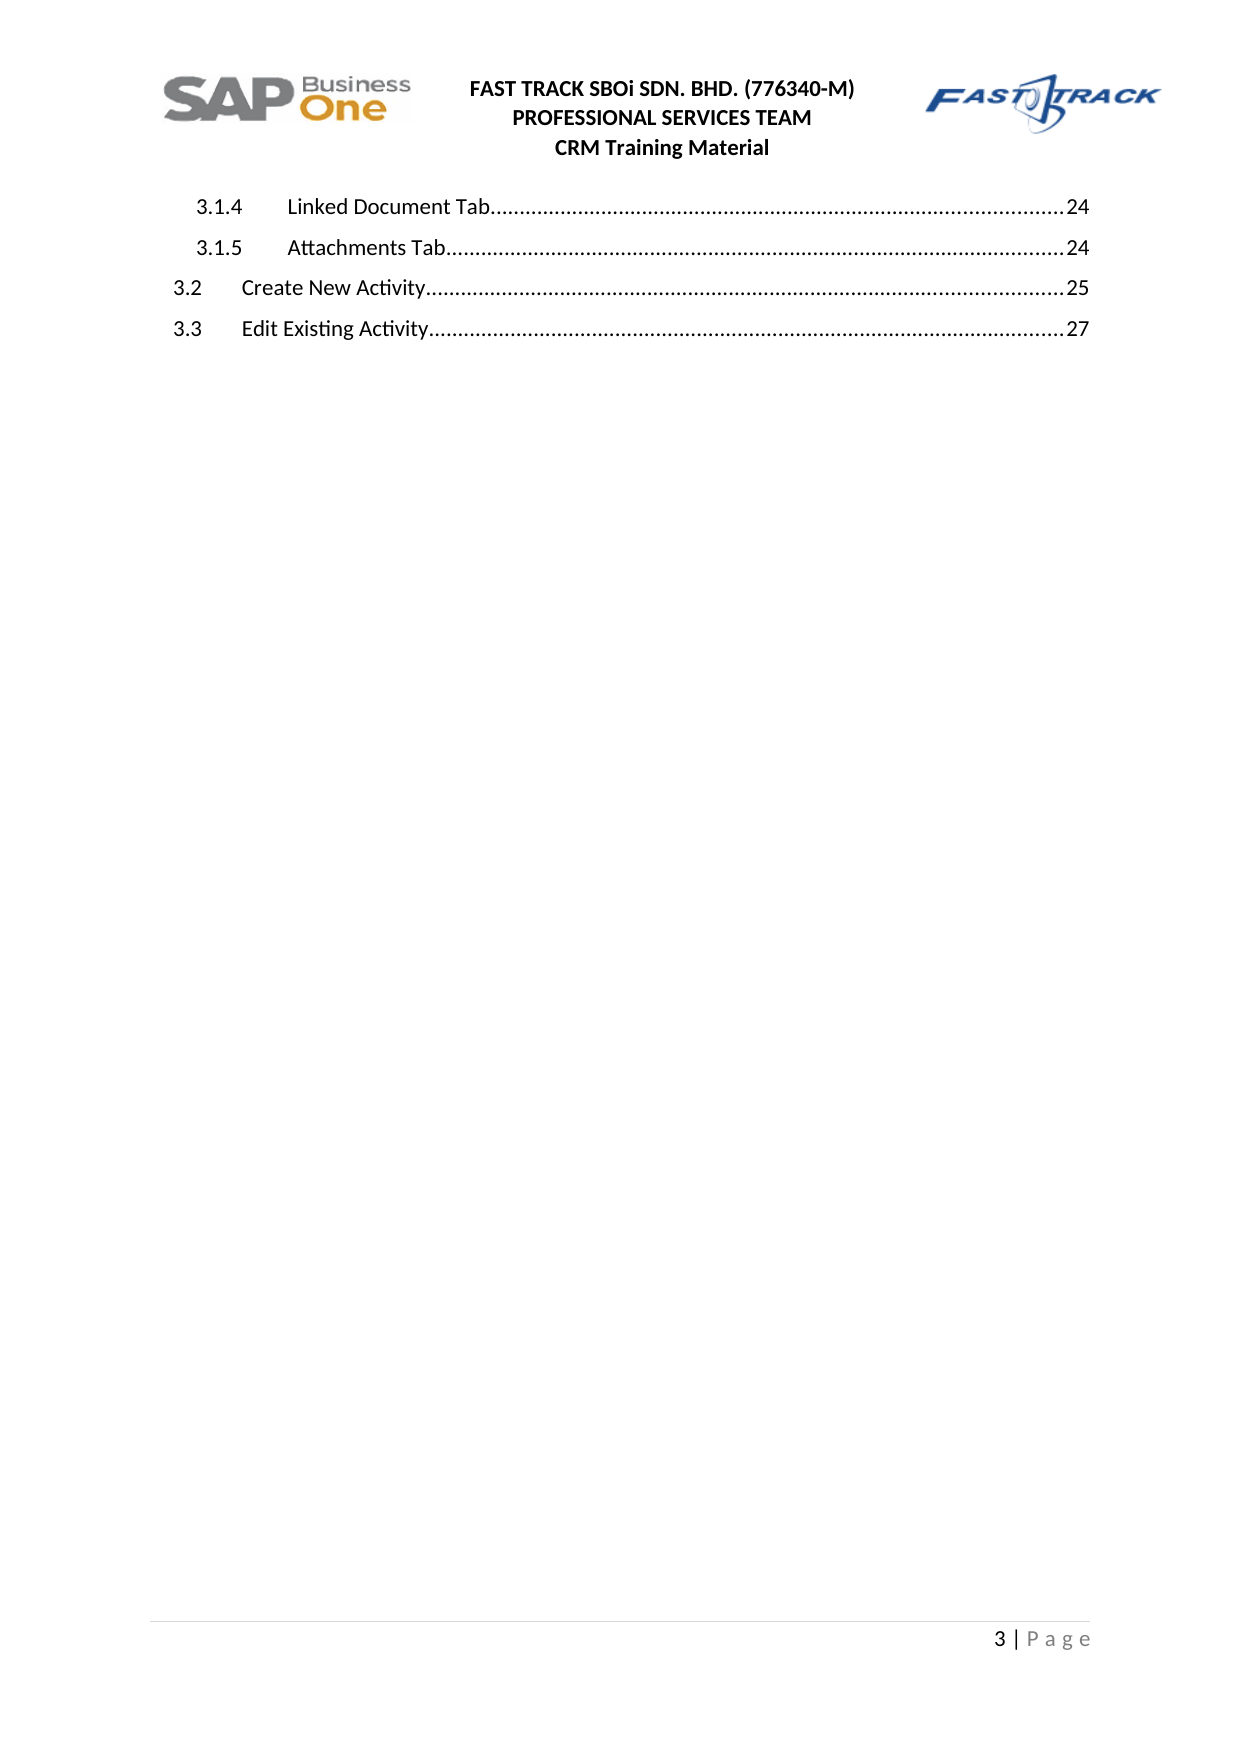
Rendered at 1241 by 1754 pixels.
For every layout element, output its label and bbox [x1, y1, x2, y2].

picture [925, 73, 1163, 135]
picture [161, 73, 414, 124]
